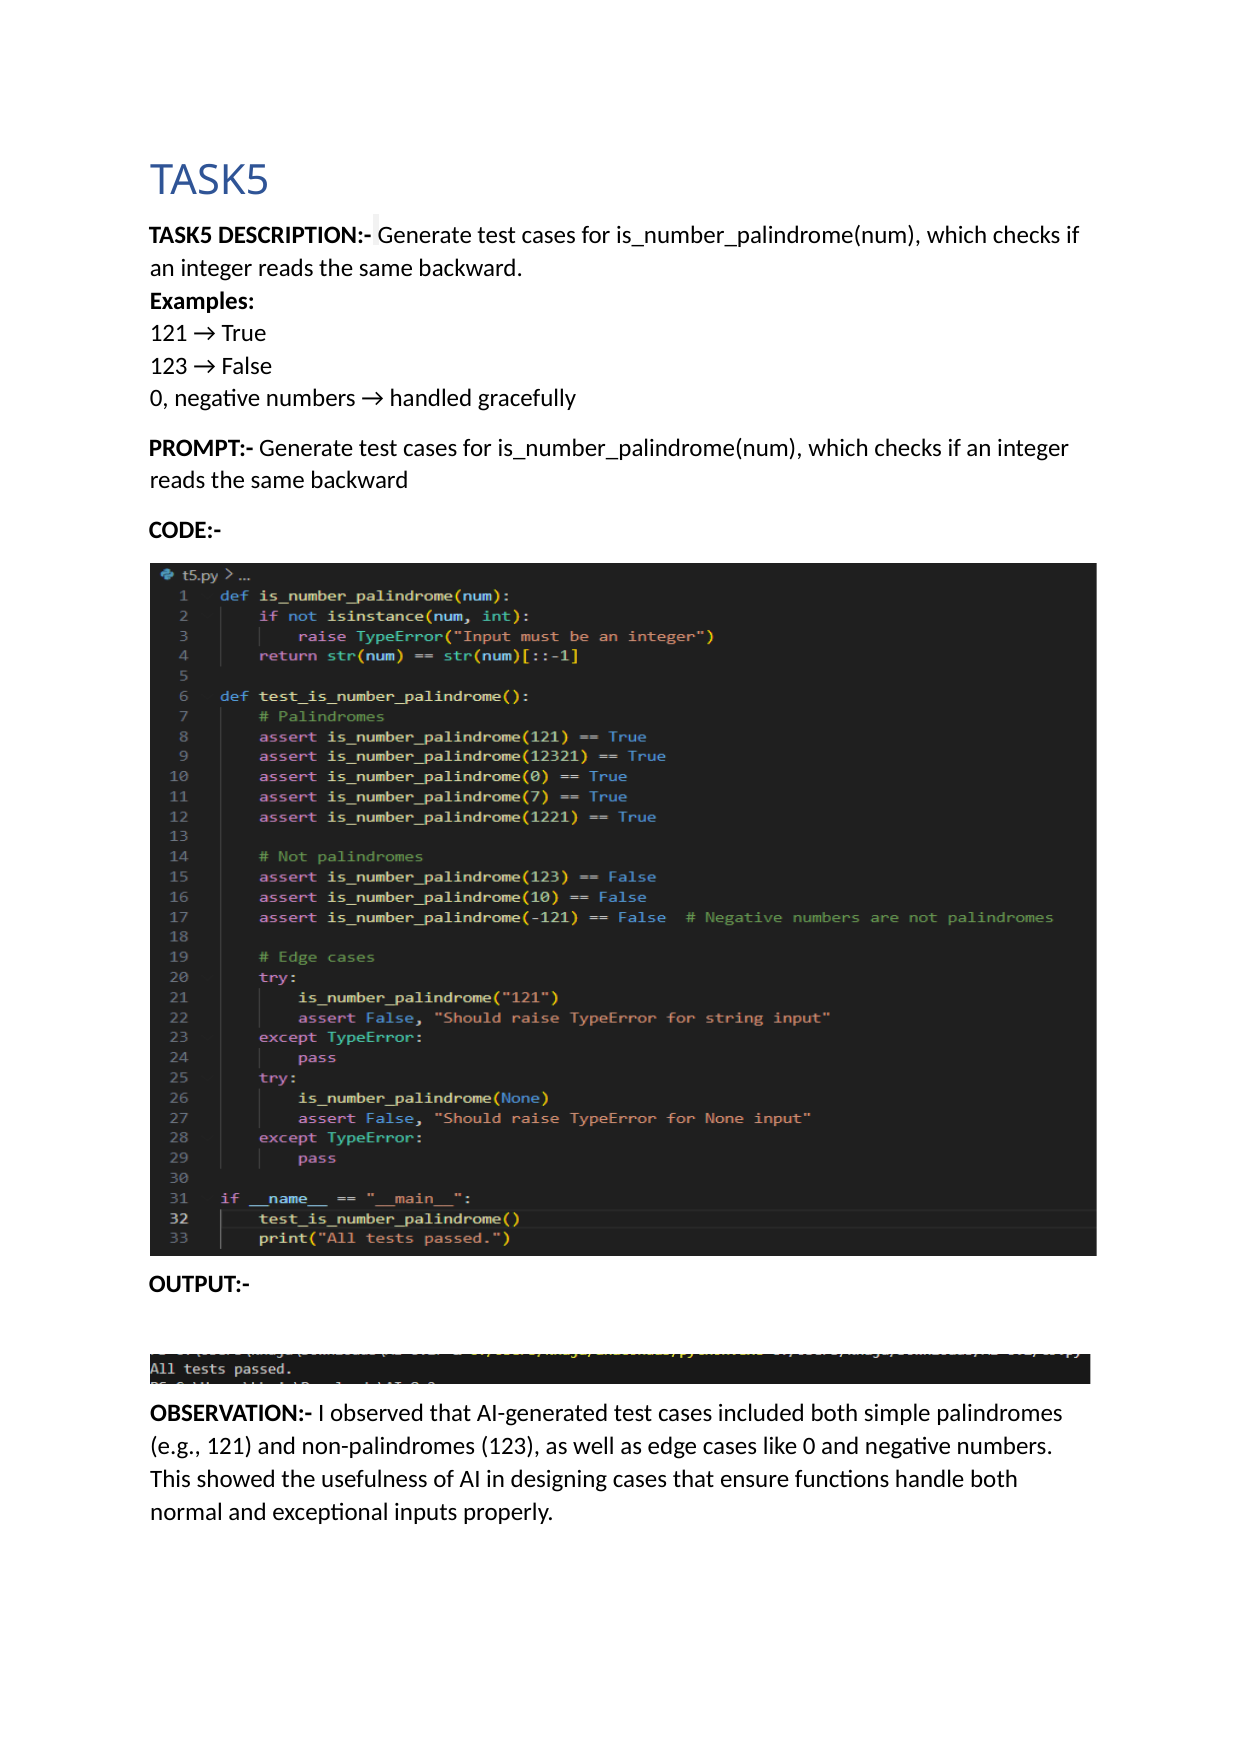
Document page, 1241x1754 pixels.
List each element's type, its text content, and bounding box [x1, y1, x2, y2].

subtitle TASK5 [150, 150, 1083, 207]
text OBSERVATION:- I observed that AI-generated test cases included both simple palindromes (e.g., 121) and non-palindromes (123), as well as edge cases like 0 and negative numbers. This showed the usefulness of AI in designing cases that ensure functions handle both normal and exceptional inputs properly. [150, 1397, 1090, 1527]
text TASK5 DESCRIPTION:- Generate test cases for is_number_palindrome(num), which checks if an integer reads the same backward. Examples: 121 → True 123 → False 0, negative numbers → handled gracefully [148, 219, 1086, 413]
picture [150, 563, 1097, 1256]
picture [150, 1354, 1091, 1384]
text CODE:- [148, 514, 1086, 544]
text PROMPT:- Generate test cases for is_number_palindrome(num), which checks if an integer reads the same backward [148, 432, 1086, 495]
text OUTPUT:- [148, 1268, 1086, 1298]
